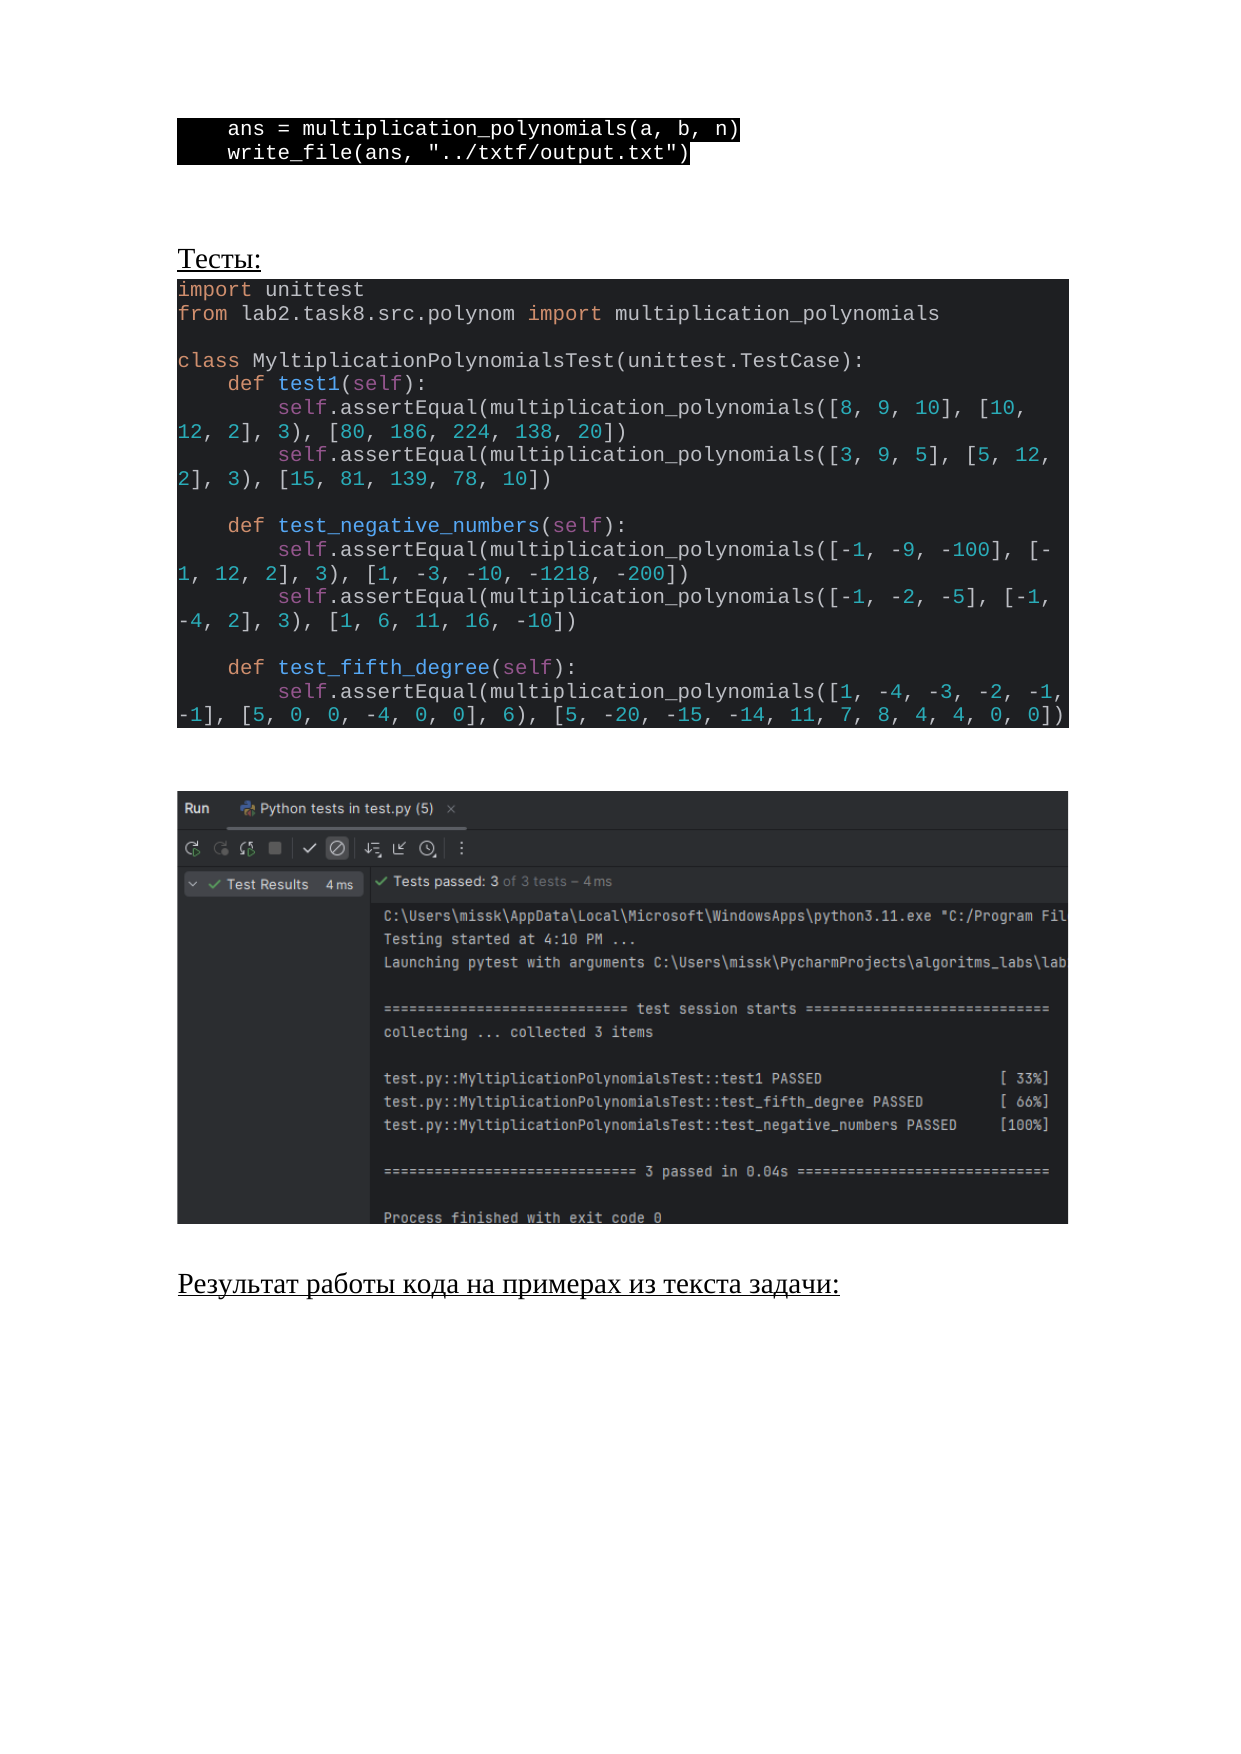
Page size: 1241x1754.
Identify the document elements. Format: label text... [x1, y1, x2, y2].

picture [177, 791, 1069, 1224]
text import unittest from lab2.task8.src.polynom import multiplication_polynomials class MyltiplicationPolynomialsTest(unittest.TestCase): def test1(self): self.assertEqual(multiplication_polynomials([8, 9, 10], [10, 12, 2], 3), [80, 186, 224, 138, 20]) self.assertEqual(multiplication_polynomials([3, 9, 5], [5, 12, 2], 3), [15, 81, 139, 78, 10]) def test_negative_numbers(self): self.assertEqual(multiplication_polynomials([-1, -9, -100], [-1, 12, 2], 3), [1, -3, -10, -1218, -200]) self.assertEqual(multiplication_polynomials([-1, -2, -5], [-1, -4, 2], 3), [1, 6, 11, 16, -10]) def test_fifth_degree(self): self.assertEqual(multiplication_polynomials([1, -4, -3, -2, -1, -1], [5, 0, 0, -4, 0, 0], 6), [5, -20, -15, -14, 11, 7, 8, 4, 4, 0, 0]) [177, 279, 1069, 728]
text Тесты: [177, 241, 1069, 274]
text Результат работы кода на примерах из текста задачи: [177, 1266, 1069, 1299]
